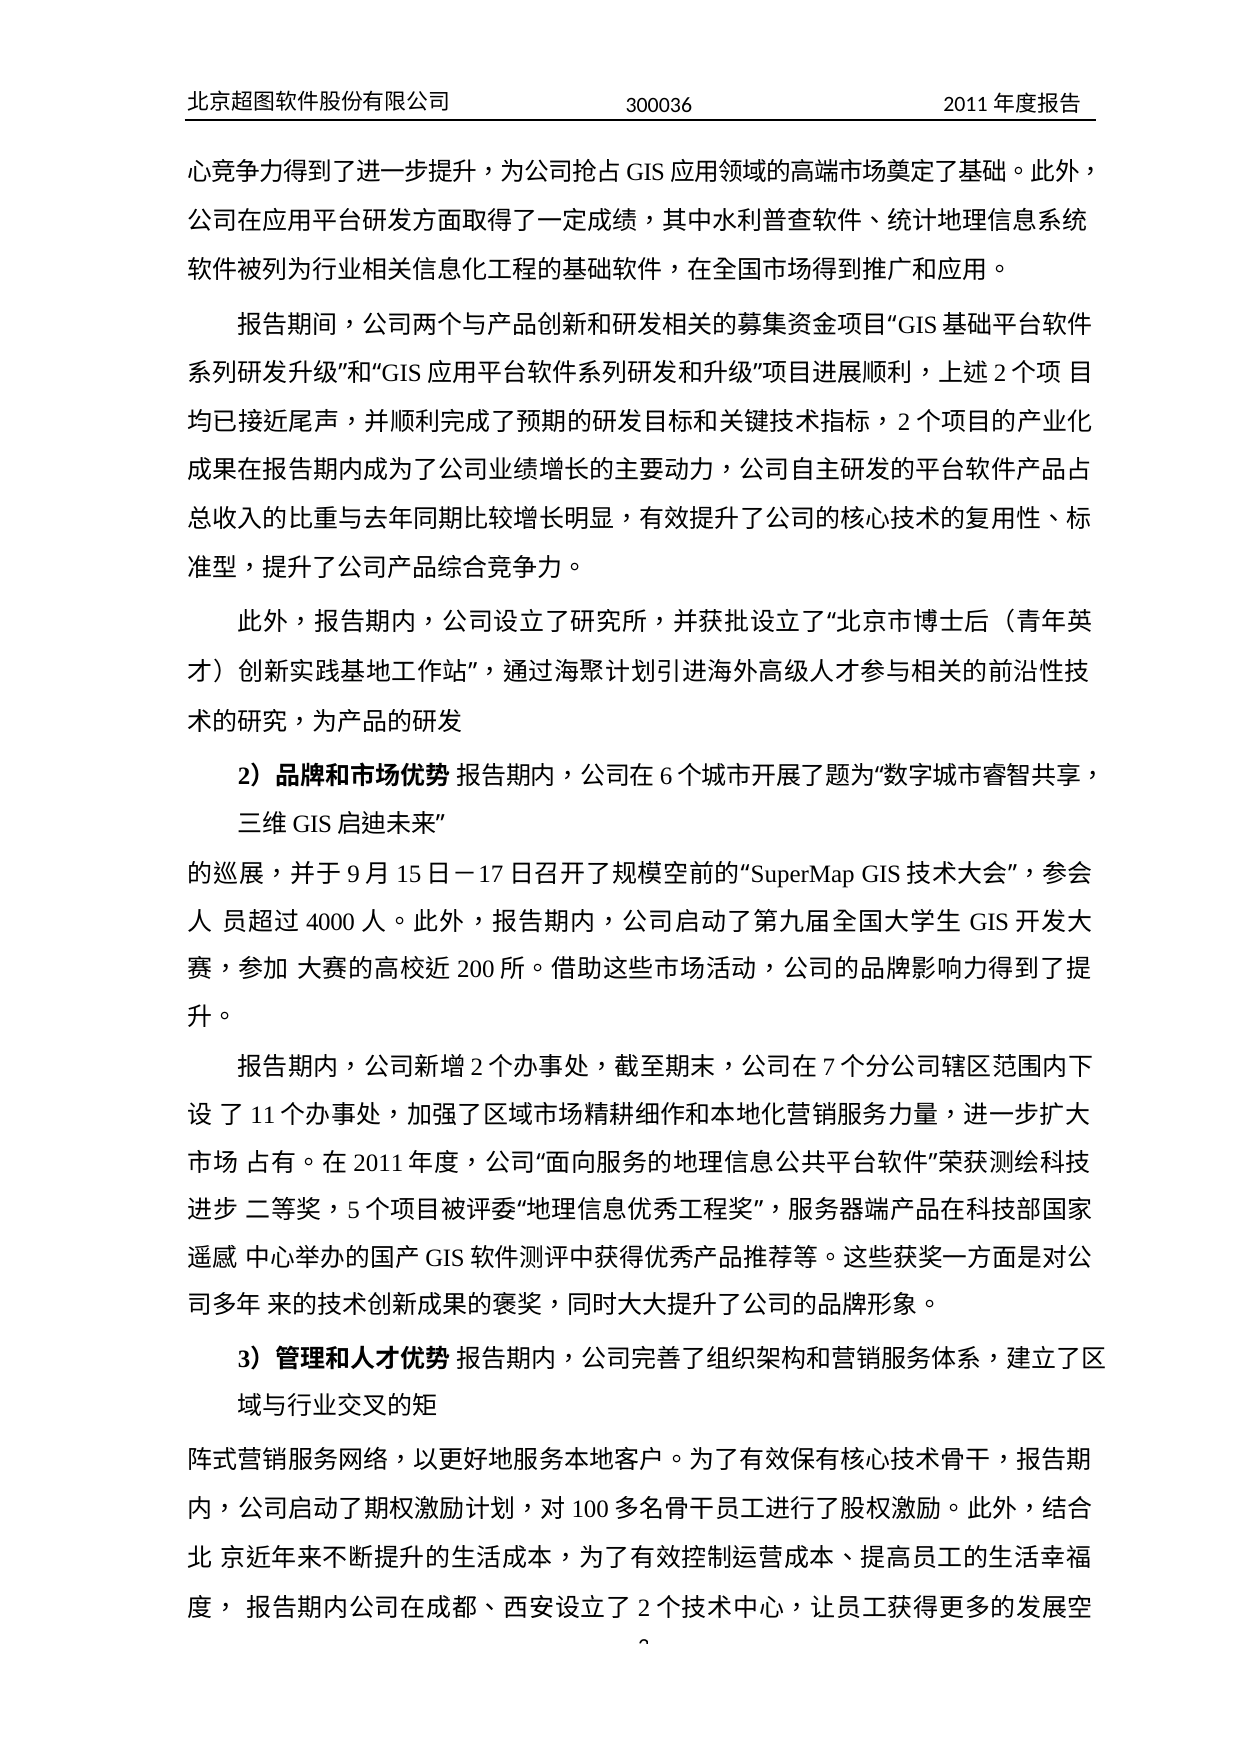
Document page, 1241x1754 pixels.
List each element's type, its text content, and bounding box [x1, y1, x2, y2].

text 报告期间，公司两个与产品创新和研发相关的募集资金项目“GIS基础平台软件 系列研发升级”和“GIS应用平台软件系列研发和升级”项目进展顺利，上述2个项 目均已接近尾声，并顺利完成了预期的研发目标和关键技术指标，2个项目的产业化 成果在报告期内成为了公司业绩增长的主要动力，公司自主研发的平台软件产品占 总收入的比重与去年同期比较增长明显，有效提升了公司的核心技术的复用性、标 准型，提升了公司产品综合竞争力。 [187, 306, 1093, 583]
text 3）管理和人才优势 报告期内，公司完善了组织架构和营销服务体系，建立了区域与行业交叉的矩 [237, 1340, 1107, 1422]
text 的巡展，并于9月15日－17日召开了规模空前的“SuperMap GIS技术大会”，参会人 员超过4000人。此外，报告期内，公司启动了第九届全国大学生GIS开发大赛，参加 大赛的高校近200所。借助这些市场活动，公司的品牌影响力得到了提升。 [187, 856, 1093, 1033]
text 此外，报告期内，公司设立了研究所，并获批设立了“北京市博士后（青年英 才）创新实践基地工作站”，通过海聚计划引进海外高级人才参与相关的前沿性技 术的研究，为产品的研发 [187, 603, 1093, 738]
text 心竞争力得到了进一步提升，为公司抢占GIS应用领域的高端市场奠定了基础。此外， 公司在应用平台研发方面取得了一定成绩，其中水利普查软件、统计地理信息系统 软件被列为行业相关信息化工程的基础软件，在全国市场得到推广和应用。 [187, 153, 1107, 286]
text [187, 1441, 1093, 1623]
text 报告期内，公司新增2个办事处，截至期末，公司在7个分公司辖区范围内下设 了11个办事处，加强了区域市场精耕细作和本地化营销服务力量，进一步扩大市场 占有。在2011年度，公司“面向服务的地理信息公共平台软件”荣获测绘科技进步 二等奖，5个项目被评委“地理信息优秀工程奖”，服务器端产品在科技部国家遥感 中心举办的国产GIS软件测评中获得优秀产品推荐等。这些获奖一方面是对公司多年 来的技术创新成果的褒奖，同时大大提升了公司的品牌形象。 [187, 1049, 1093, 1321]
text 2）品牌和市场优势 报告期内，公司在6个城市开展了题为“数字城市睿智共享，三维GIS启迪未来” [237, 758, 1107, 839]
